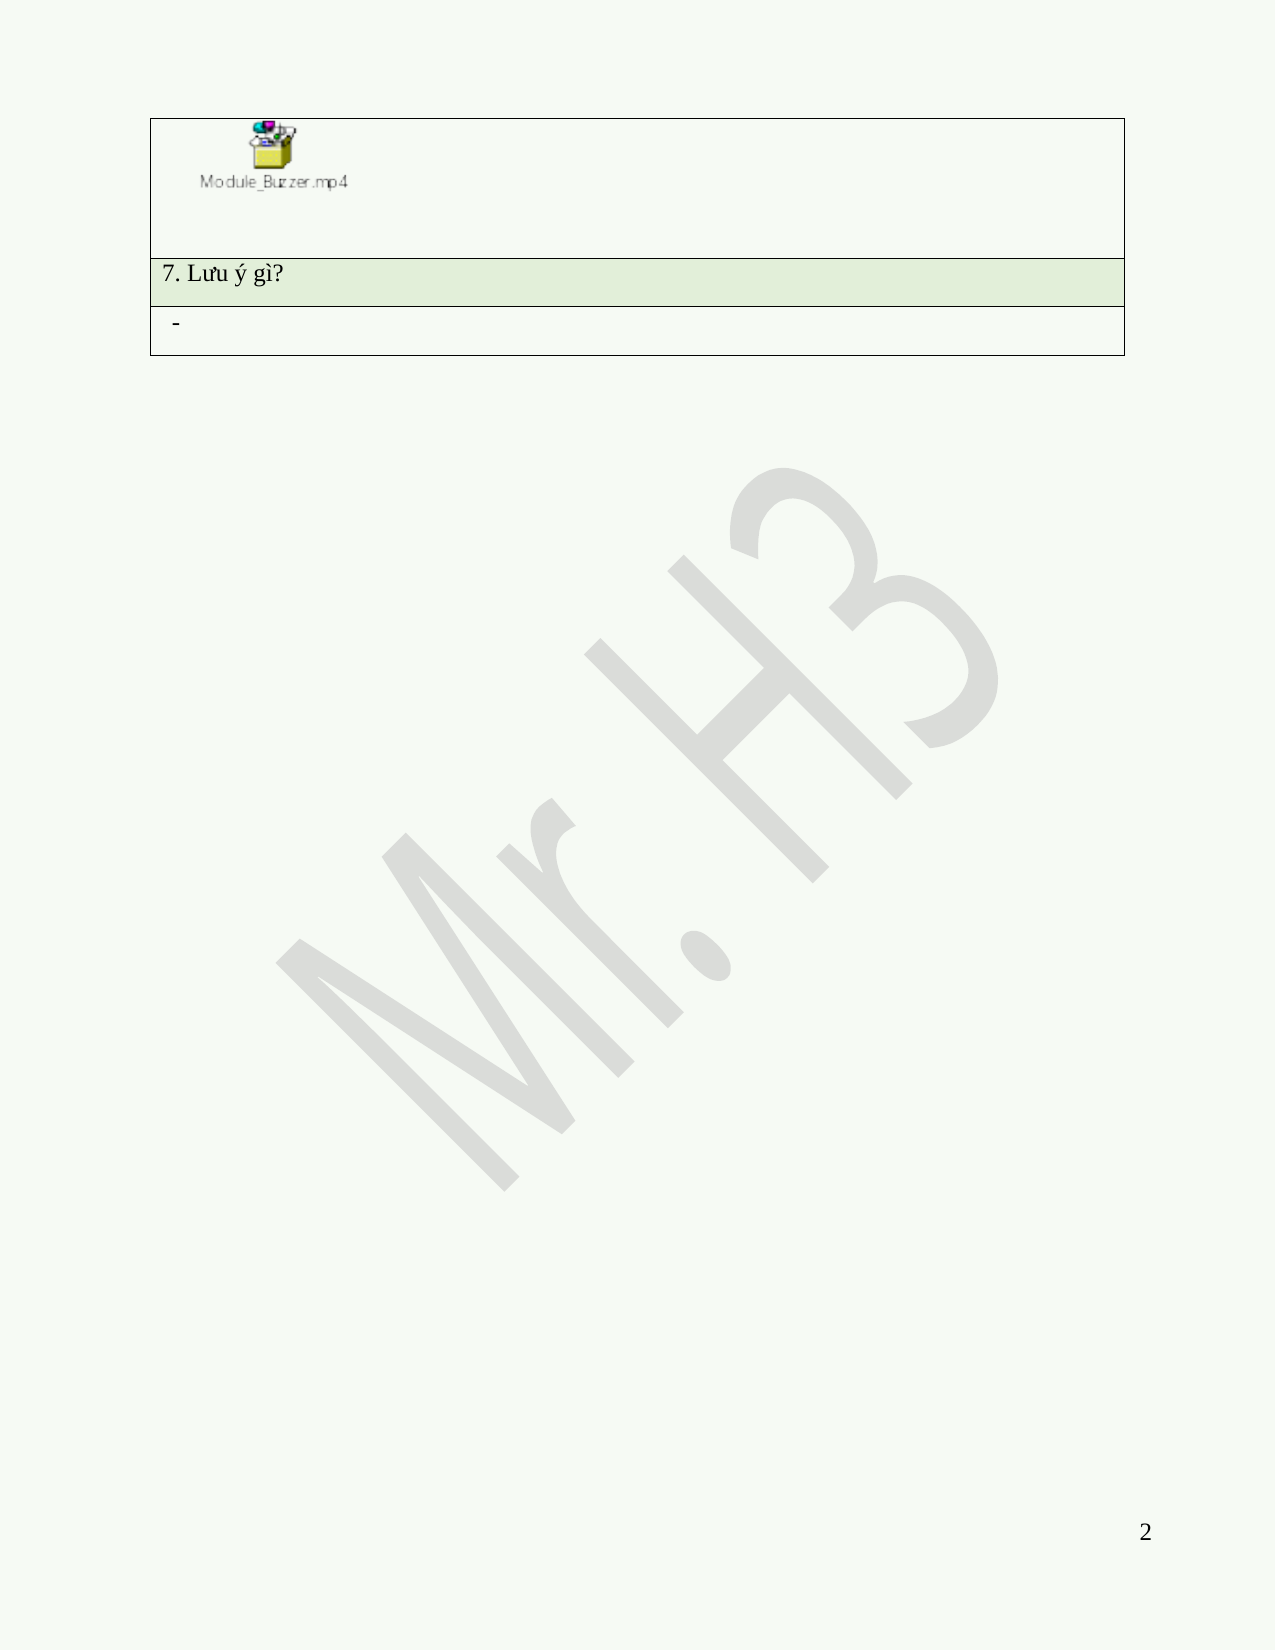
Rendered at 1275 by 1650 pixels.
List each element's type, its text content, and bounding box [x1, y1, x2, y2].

table_cell 7. Lưu ý gì? [151, 259, 1124, 306]
table_cell [151, 307, 1124, 355]
table_cell [151, 119, 1124, 257]
